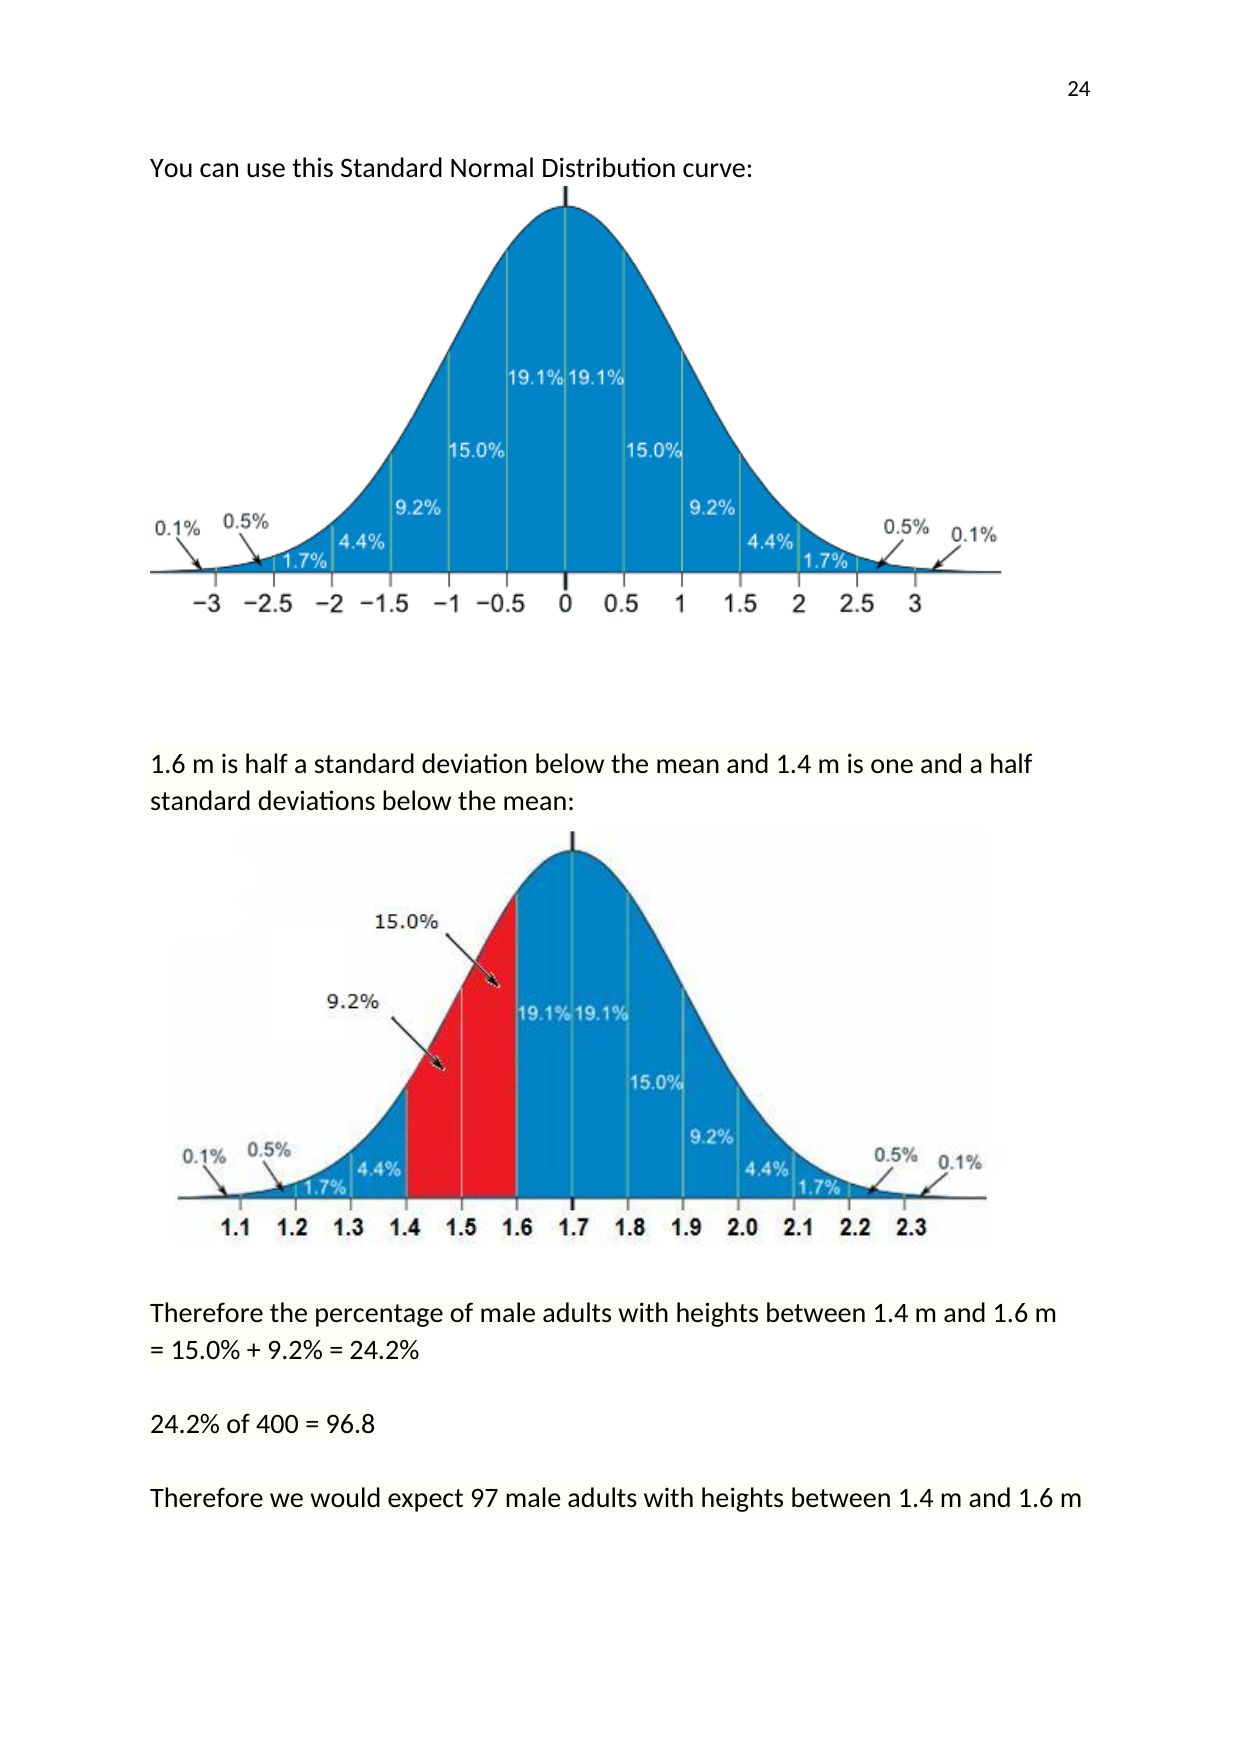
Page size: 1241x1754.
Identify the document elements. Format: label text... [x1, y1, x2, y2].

picture [150, 186, 1002, 620]
picture [150, 819, 1007, 1256]
